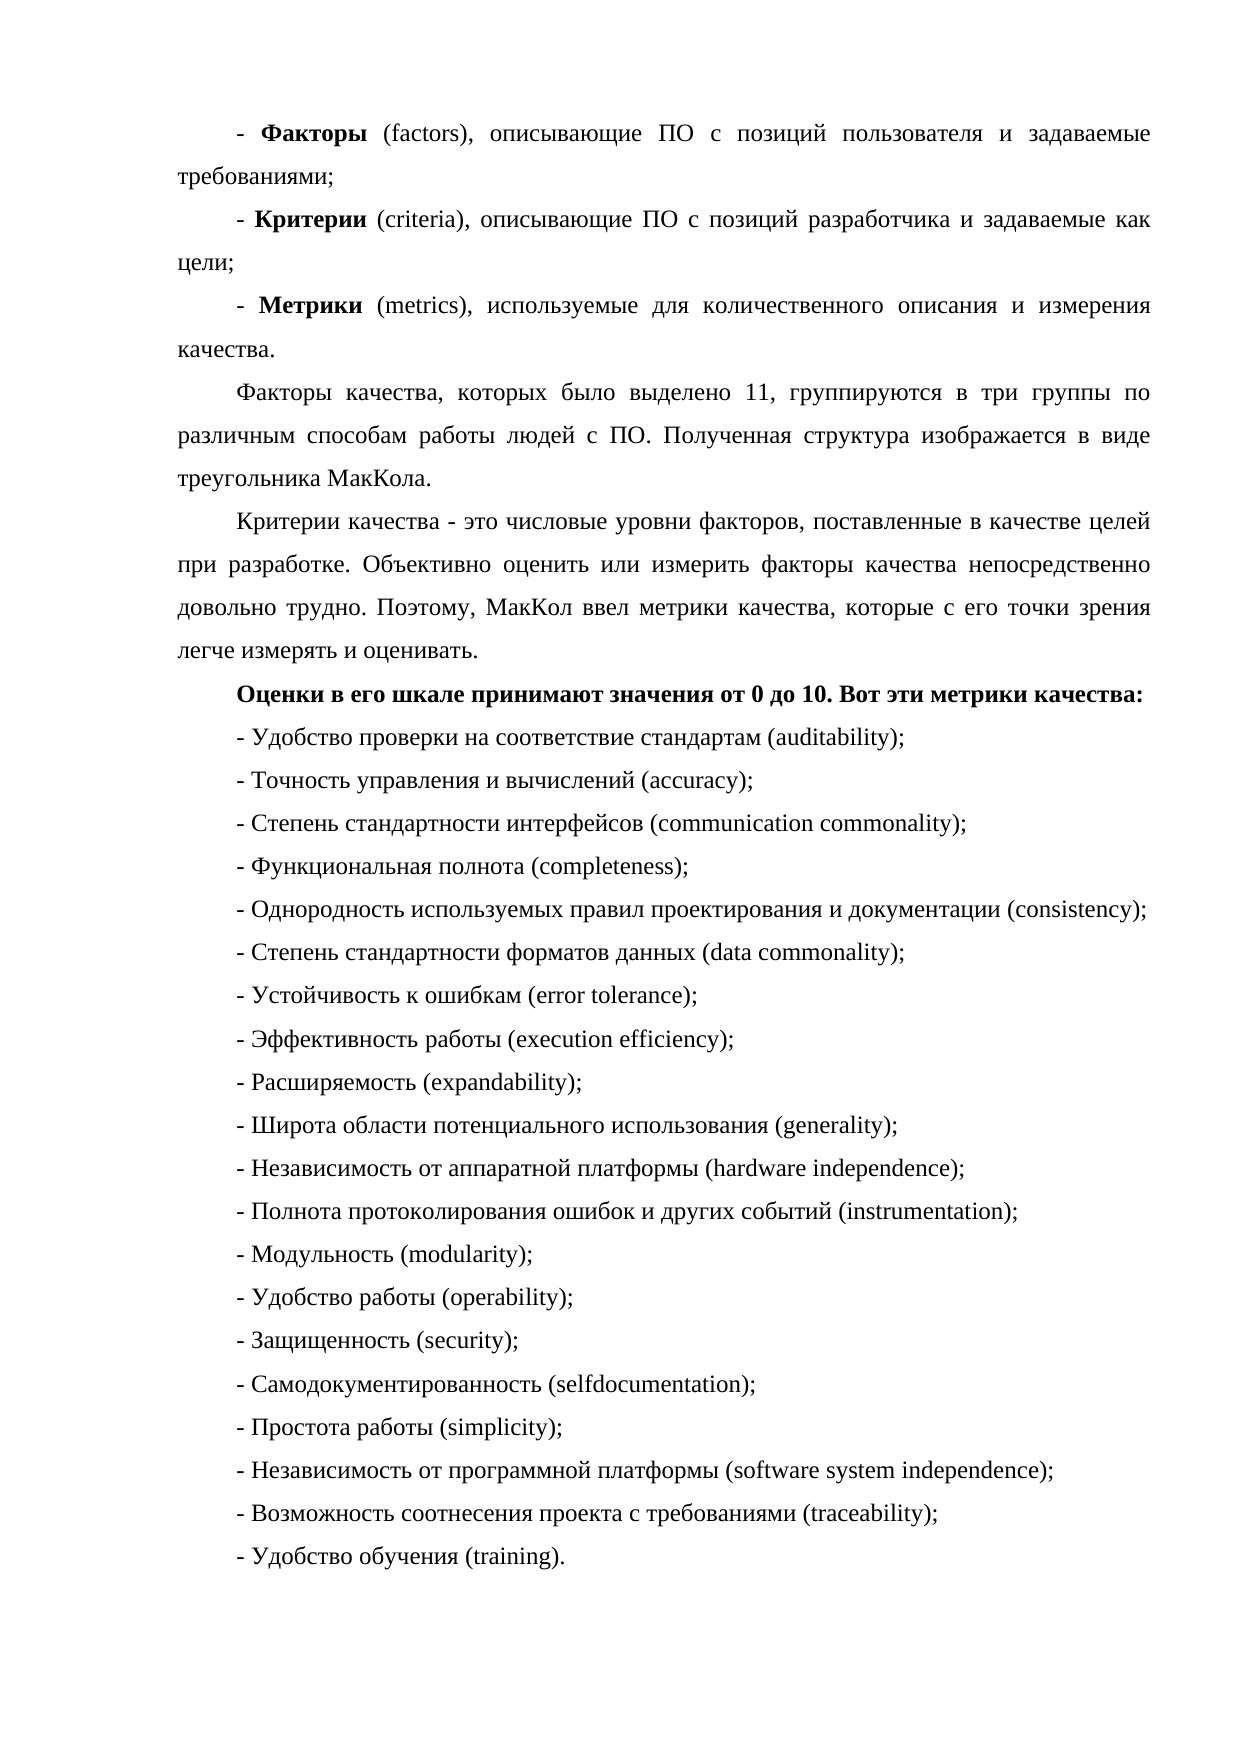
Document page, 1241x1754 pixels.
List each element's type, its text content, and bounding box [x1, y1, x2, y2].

text Оценки в его шкале принимают значения от 0 до 10. Вот эти метрики качества: [177, 679, 1152, 707]
text - Широта области потенциального использования (generality); [177, 1110, 1152, 1139]
text - Простота работы (simplicity); [177, 1412, 1152, 1441]
text - Полнота протоколирования ошибок и других событий (instrumentation); [177, 1196, 1152, 1225]
text - Степень стандартности форматов данных (data commonality); [177, 937, 1152, 966]
text - Метрики (metrics), используемые для количественного описания и измерения качества. [177, 291, 1152, 362]
text - Устойчивость к ошибкам (error tolerance); [177, 981, 1152, 1009]
text - Степень стандартности интерфейсов (communication commonality); [177, 808, 1152, 837]
text - Точность управления и вычислений (accuracy); [177, 765, 1152, 794]
text - Удобство обучения (training). [177, 1541, 1152, 1570]
text - Удобство работы (operability); [177, 1282, 1152, 1311]
text - Критерии (criteria), описывающие ПО с позиций разработчика и задаваемые как цели; [177, 204, 1152, 276]
text - Эффективность работы (execution efficiency); [177, 1024, 1152, 1052]
text - Модульность (modularity); [177, 1239, 1152, 1268]
text - Возможность соотнесения проекта с требованиями (traceability); [177, 1498, 1152, 1527]
text - Удобство проверки на соответствие стандартам (auditability); [177, 722, 1152, 751]
text Критерии качества - это числовые уровни факторов, поставленные в качестве целей при разработке. Объективно оценить или измерить факторы качества непосредственно довольно трудно. Поэтому, МакКол ввел метрики качества, которые с его точки зрения легче измерять и оценивать. [177, 506, 1152, 664]
text - Факторы (factors), описывающие ПО с позиций пользователя и задаваемые требованиями; [177, 118, 1152, 190]
text - Независимость от аппаратной платформы (hardware independence); [177, 1153, 1152, 1182]
text - Защищенность (security); [177, 1326, 1152, 1354]
text - Однородность используемых правил проектирования и документации (consistency); [177, 894, 1152, 923]
text - Расширяемость (expandability); [177, 1067, 1152, 1096]
text Факторы качества, которых было выделено 11, группируются в три группы по различным способам работы людей с ПО. Полученная структура изображается в виде треугольника МакКола. [177, 377, 1152, 492]
text - Независимость от программной платформы (software system independence); [177, 1455, 1152, 1484]
text - Функциональная полнота (completeness); [177, 851, 1152, 880]
text - Самодокументированность (selfdocumentation); [177, 1369, 1152, 1397]
